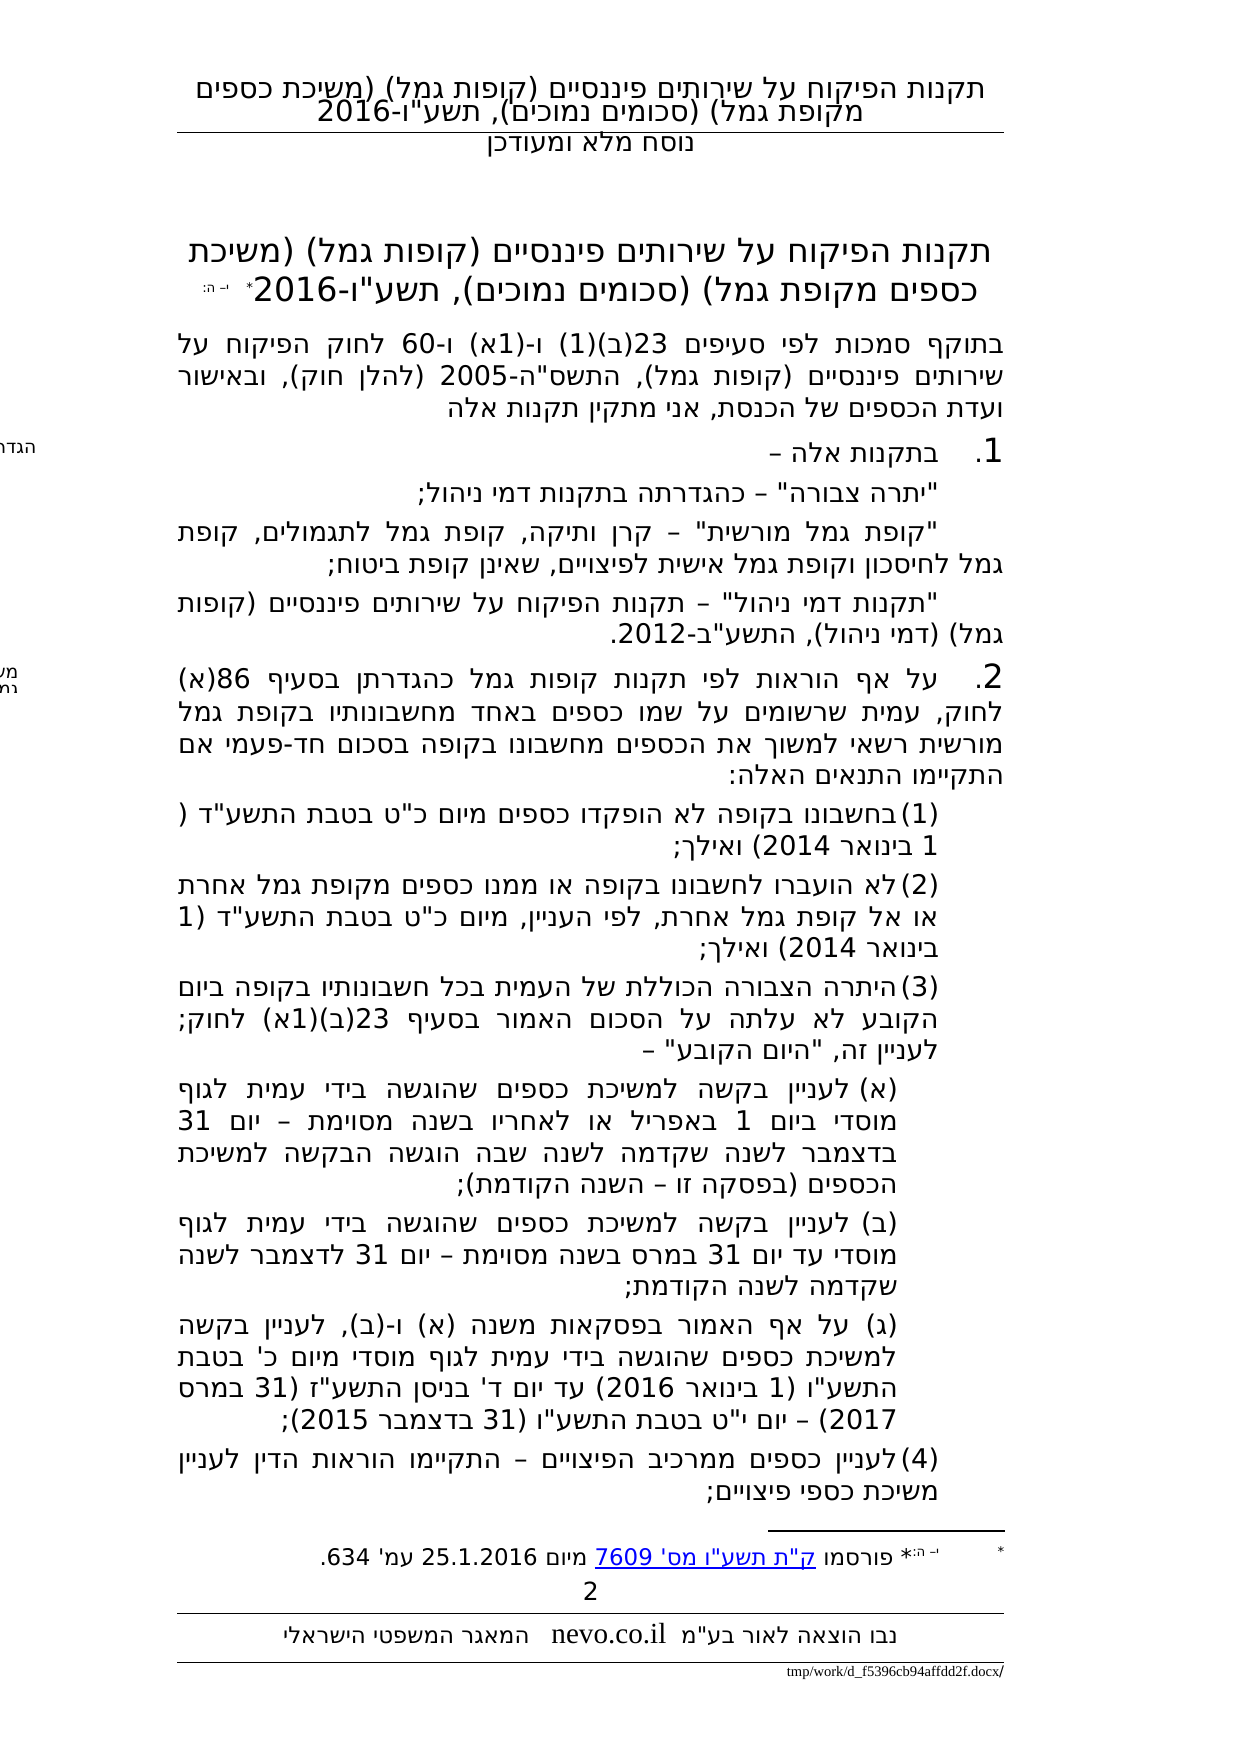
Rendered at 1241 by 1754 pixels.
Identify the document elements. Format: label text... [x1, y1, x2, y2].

text "יתרה צבורה" – כהגדרתה בתקנות דמי ניהול; [177, 477, 1004, 509]
text (4) לעניין כספים ממרכיב הפיצויים – התקיימו הוראות הדין לעניין משיכת כספי פיצויים; [177, 1443, 939, 1507]
text בתוקף סמכותי לפי סעיפים 23(ב)(1) ו-(1א) ו-60 לחוק הפיקוח על שירותים פיננסיים (קופות גמל), התשס"ה-2005 (להלן – החוק), ובאישור ועדת הכספים של הכנסת, אני מתקין תקנות אלה: [177, 329, 1004, 423]
text "תקנות דמי ניהול" – תקנות הפיקוח על שירותים פיננסיים (קופות גמל) (דמי ניהול), התשע"ב-2012. [177, 587, 1004, 650]
text (2) לא הועברו לחשבונו בקופה או ממנו כספים מקופת גמל אחרת או אל קופת גמל אחרת, לפי העניין, מיום כ"ט בטבת התשע"ד (1 בינואר 2014) ואילך; [177, 869, 939, 964]
text 1. בתקנות אלה – [177, 431, 1004, 470]
text תקנות הפיקוח על שירותים פיננסיים (קופות גמל) (משיכת כספים מקופת גמל) (סכומים נמוכים), תשע"ו-2016* [177, 231, 1004, 309]
text 2. על אף הוראות לפי תקנות קופות גמל כהגדרתן בסעיף 86(א) לחוק, עמית שרשומים על שמו כספים באחד מחשבונותיו בקופת גמל מורשית רשאי למשוך את הכספים מחשבונו בקופה בסכום חד-פעמי אם התקיימו התנאים האלה: [177, 658, 1004, 791]
text (ב) לעניין בקשה למשיכת כספים שהוגשה בידי עמית לגוף מוסדי עד יום 31 במרס בשנה מסוימת – יום 31 לדצמבר לשנה שקדמה לשנה הקודמת; [177, 1207, 898, 1302]
text (ג) על אף האמור בפסקאות משנה (א) ו-(ב), לעניין בקשה למשיכת כספים שהוגשה בידי עמית לגוף מוסדי מיום כ' בטבת התשע"ו (1 בינואר 2016) עד יום ד' בניסן התשע"ז (31 במרס 2017) – יום י"ט בטבת התשע"ו (31 בדצמבר 2015); [177, 1310, 898, 1436]
text (א) לעניין בקשה למשיכת כספים שהוגשה בידי עמית לגוף מוסדי ביום 1 באפריל או לאחריו בשנה מסוימת – יום 31 בדצמבר לשנה שקדמה לשנה שבה הוגשה הבקשה למשיכת הכספים (בפסקה זו – השנה הקודמת); [177, 1074, 898, 1200]
text "קופת גמל מורשית" – קרן ותיקה, קופת גמל לתגמולים, קופת גמל לחיסכון וקופת גמל אישית לפיצויים, שאינן קופת ביטוח; [177, 516, 1004, 579]
text (3) היתרה הצבורה הכוללת של העמית בכל חשבונותיו בקופה ביום הקובע לא עלתה על הסכום האמור בסעיף 23(ב)(1א) לחוק; לעניין זה, "היום הקובע" – [177, 972, 939, 1066]
text (1) בחשבונו בקופה לא הופקדו כספים מיום כ"ט בטבת התשע"ד (1 בינואר 2014) ואילך; [177, 799, 939, 862]
